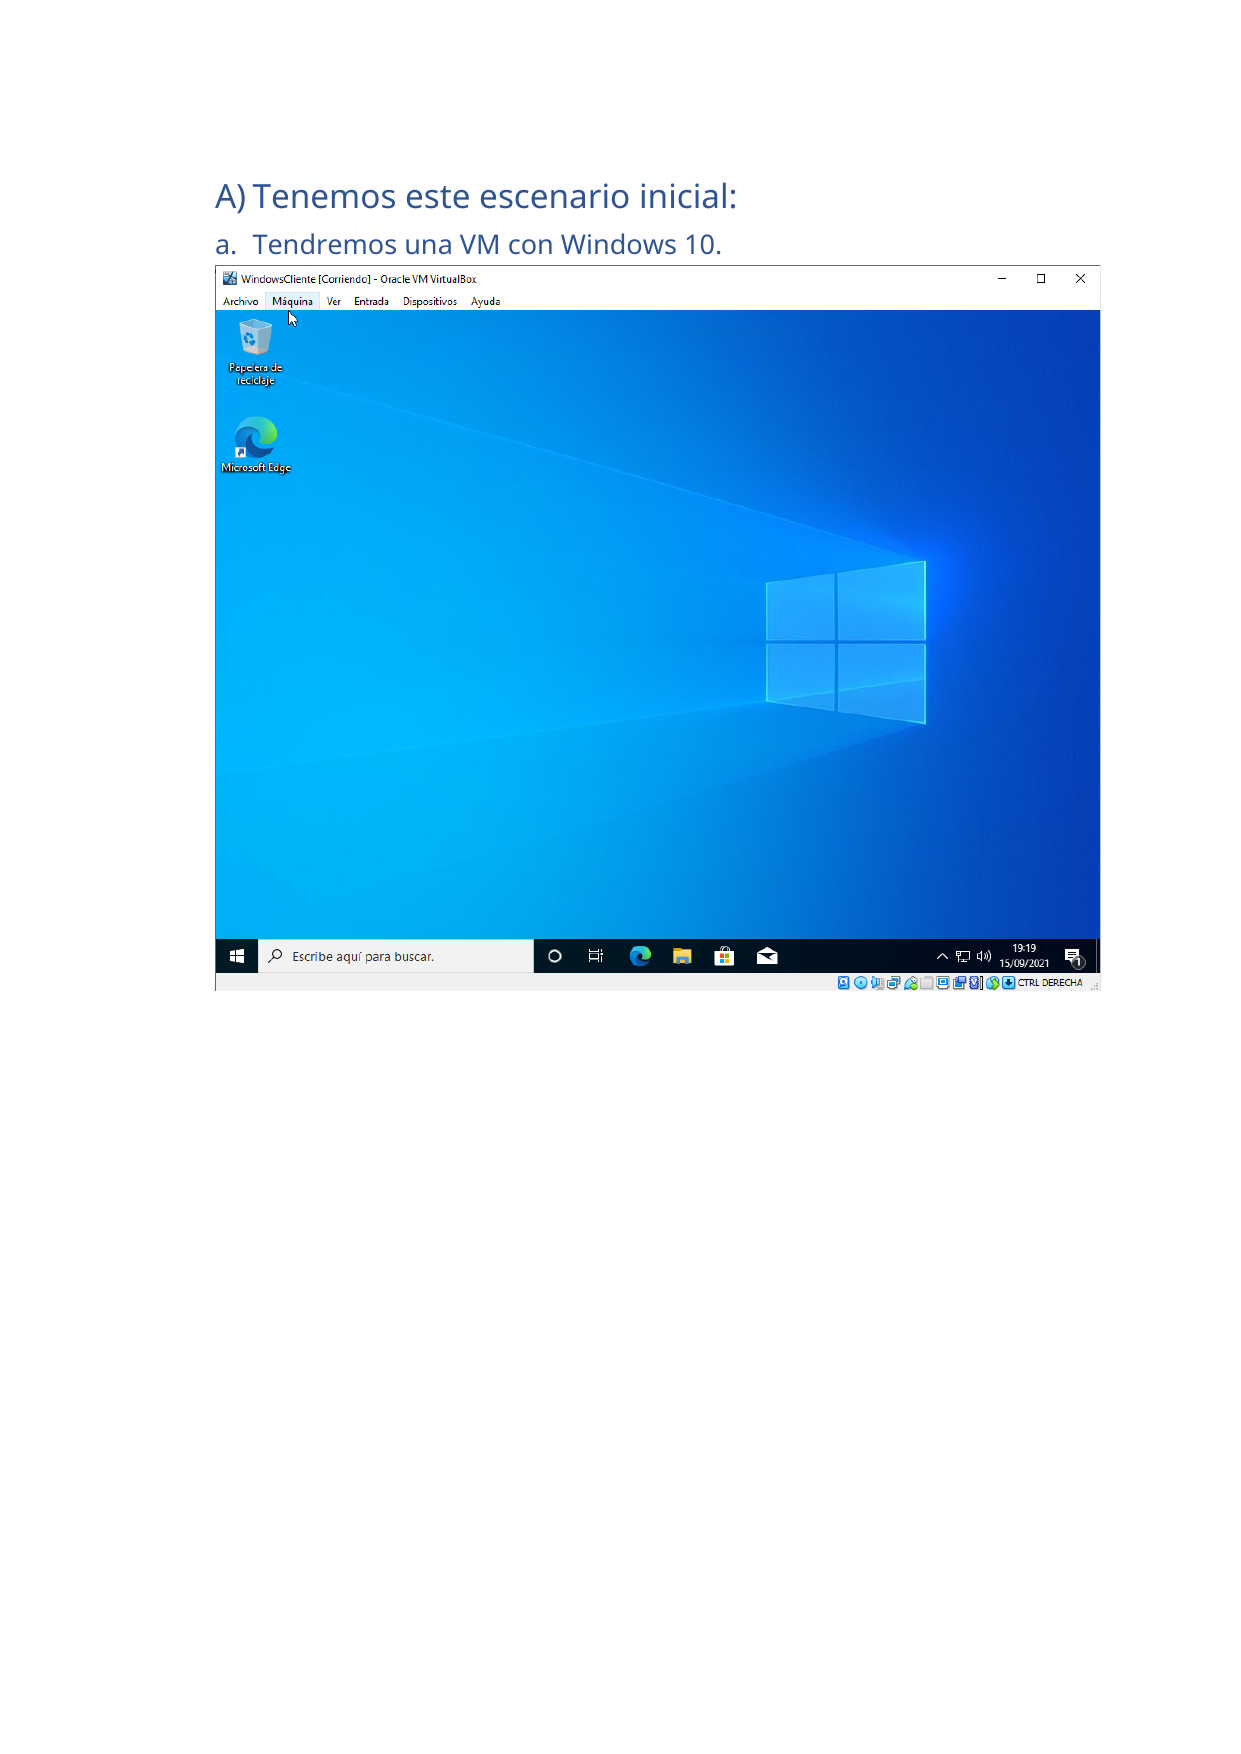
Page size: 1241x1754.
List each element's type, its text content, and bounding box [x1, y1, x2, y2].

subtitle Tendremos una VM con Windows 10. [215, 226, 1063, 263]
picture [214, 265, 1101, 991]
subtitle Tenemos este escenario inicial: [215, 173, 1063, 218]
